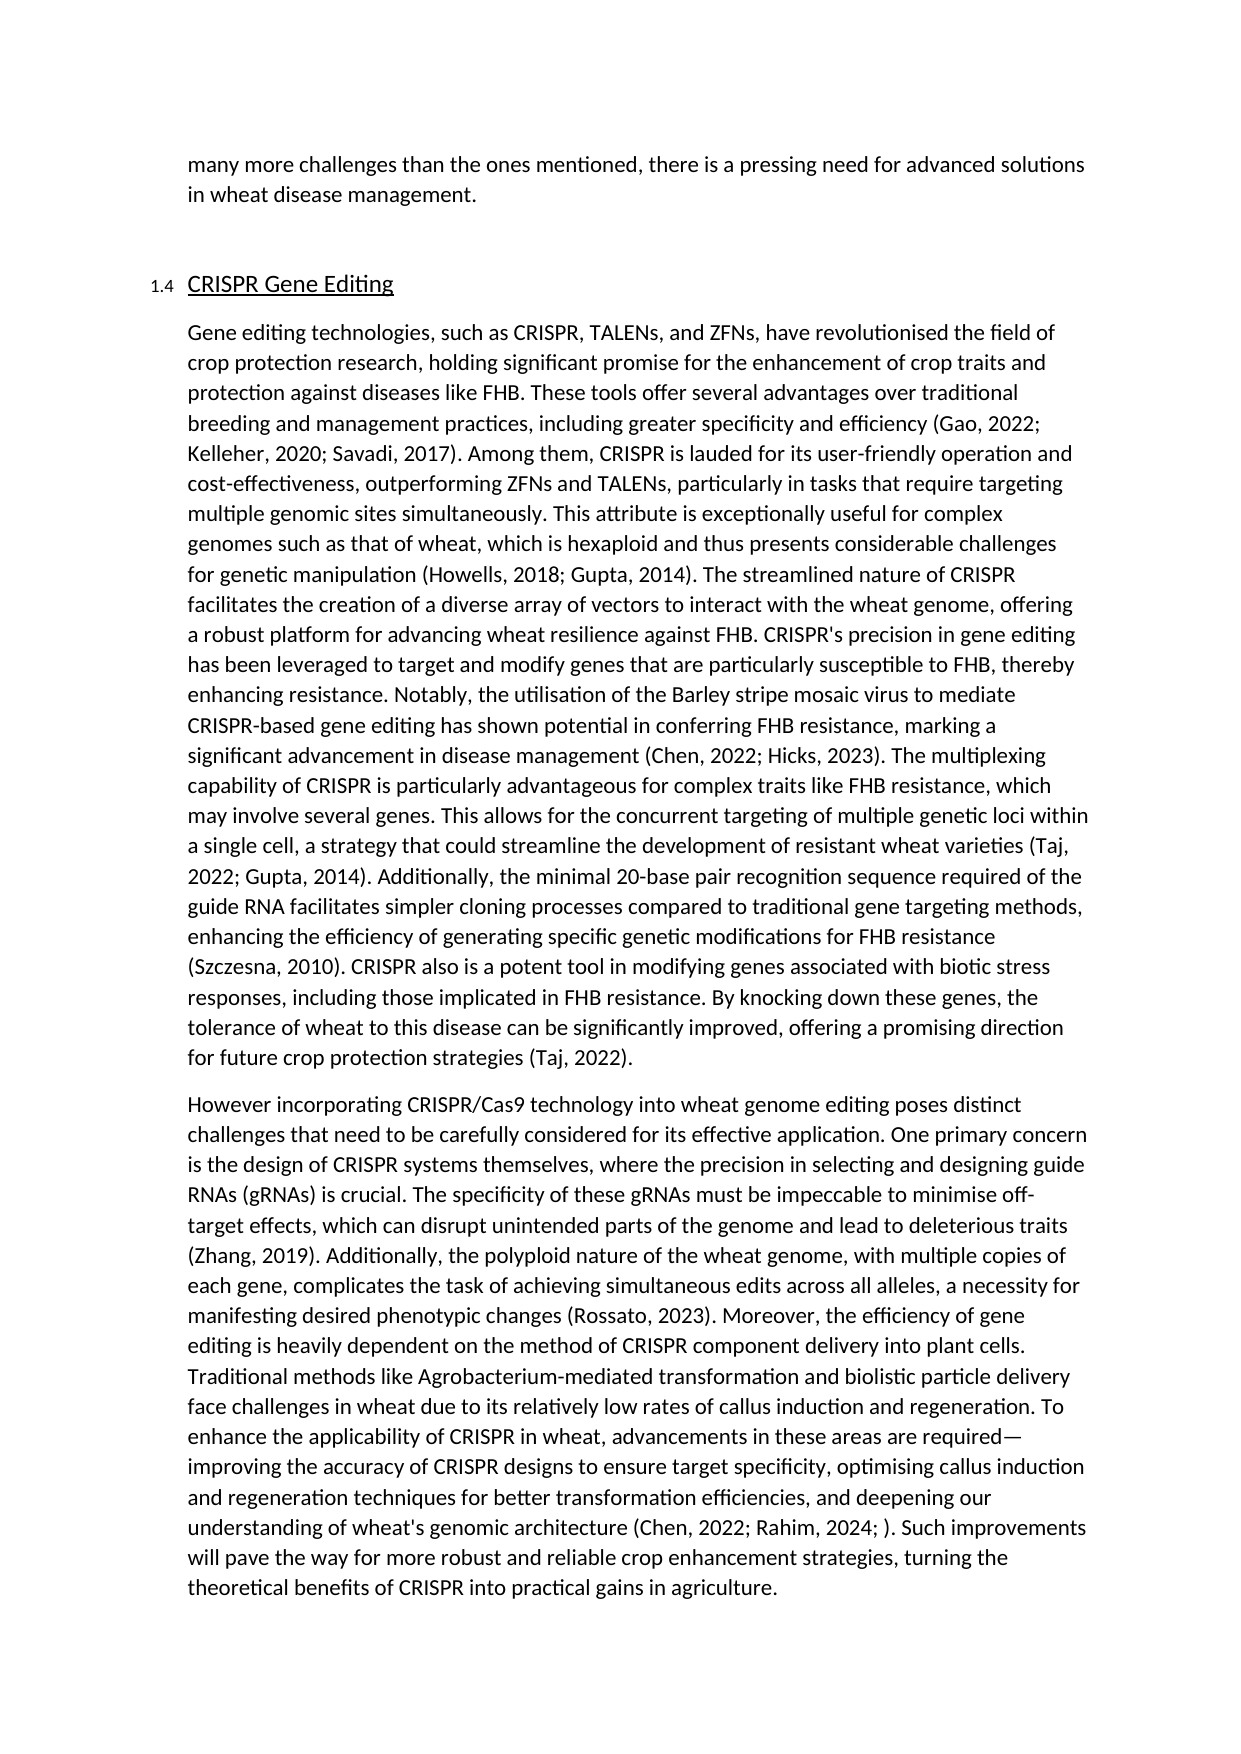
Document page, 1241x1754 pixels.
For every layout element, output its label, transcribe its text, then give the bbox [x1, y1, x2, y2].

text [187, 150, 1090, 208]
list CRISPR Gene Editing [150, 268, 1090, 299]
text Gene editing technologies, such as CRISPR, TALENs, and ZFNs, have revolutionised the field of crop protection research, holding significant promise for the enhancement of crop traits and protection against diseases like FHB. These tools offer several advantages over traditional breeding and management practices, including greater specificity and efficiency (Gao, 2022; Kelleher, 2020; Savadi, 2017). Among them, CRISPR is lauded for its user-friendly operation and cost-effectiveness, outperforming ZFNs and TALENs, particularly in tasks that require targeting multiple genomic sites simultaneously. This attribute is exceptionally useful for complex genomes such as that of wheat, which is hexaploid and thus presents considerable challenges for genetic manipulation (Howells, 2018; Gupta, 2014). The streamlined nature of CRISPR facilitates the creation of a diverse array of vectors to interact with the wheat genome, offering a robust platform for advancing wheat resilience against FHB. CRISPR's precision in gene editing has been leveraged to target and modify genes that are particularly susceptible to FHB, thereby enhancing resistance. Notably, the utilisation of the Barley stripe mosaic virus to mediate CRISPR-based gene editing has shown potential in conferring FHB resistance, marking a significant advancement in disease management (Chen, 2022; Hicks, 2023). The multiplexing capability of CRISPR is particularly advantageous for complex traits like FHB resistance, which may involve several genes. This allows for the concurrent targeting of multiple genetic loci within a single cell, a strategy that could streamline the development of resistant wheat varieties (Taj, 2022; Gupta, 2014). Additionally, the minimal 20-base pair recognition sequence required of the guide RNA facilitates simpler cloning processes compared to traditional gene targeting methods, enhancing the efficiency of generating specific genetic modifications for FHB resistance (Szczesna, 2010). CRISPR also is a potent tool in modifying genes associated with biotic stress responses, including those implicated in FHB resistance. By knocking down these genes, the tolerance of wheat to this disease can be significantly improved, offering a promising direction for future crop protection strategies (Taj, 2022). [187, 318, 1090, 1071]
text However incorporating CRISPR/Cas9 technology into wheat genome editing poses distinct challenges that need to be carefully considered for its effective application. One primary concern is the design of CRISPR systems themselves, where the precision in selecting and designing guide RNAs (gRNAs) is crucial. The specificity of these gRNAs must be impeccable to minimise off-target effects, which can disrupt unintended parts of the genome and lead to deleterious traits (Zhang, 2019). Additionally, the polyploid nature of the wheat genome, with multiple copies of each gene, complicates the task of achieving simultaneous edits across all alleles, a necessity for manifesting desired phenotypic changes (Rossato, 2023). Moreover, the efficiency of gene editing is heavily dependent on the method of CRISPR component delivery into plant cells. Traditional methods like Agrobacterium-mediated transformation and biolistic particle delivery face challenges in wheat due to its relatively low rates of callus induction and regeneration. To enhance the applicability of CRISPR in wheat, advancements in these areas are required—improving the accuracy of CRISPR designs to ensure target specificity, optimising callus induction and regeneration techniques for better transformation efficiencies, and deepening our understanding of wheat's genomic architecture (Chen, 2022; Rahim, 2024; ). Such improvements will pave the way for more robust and reliable crop enhancement strategies, turning the theoretical benefits of CRISPR into practical gains in agriculture. [187, 1090, 1090, 1601]
